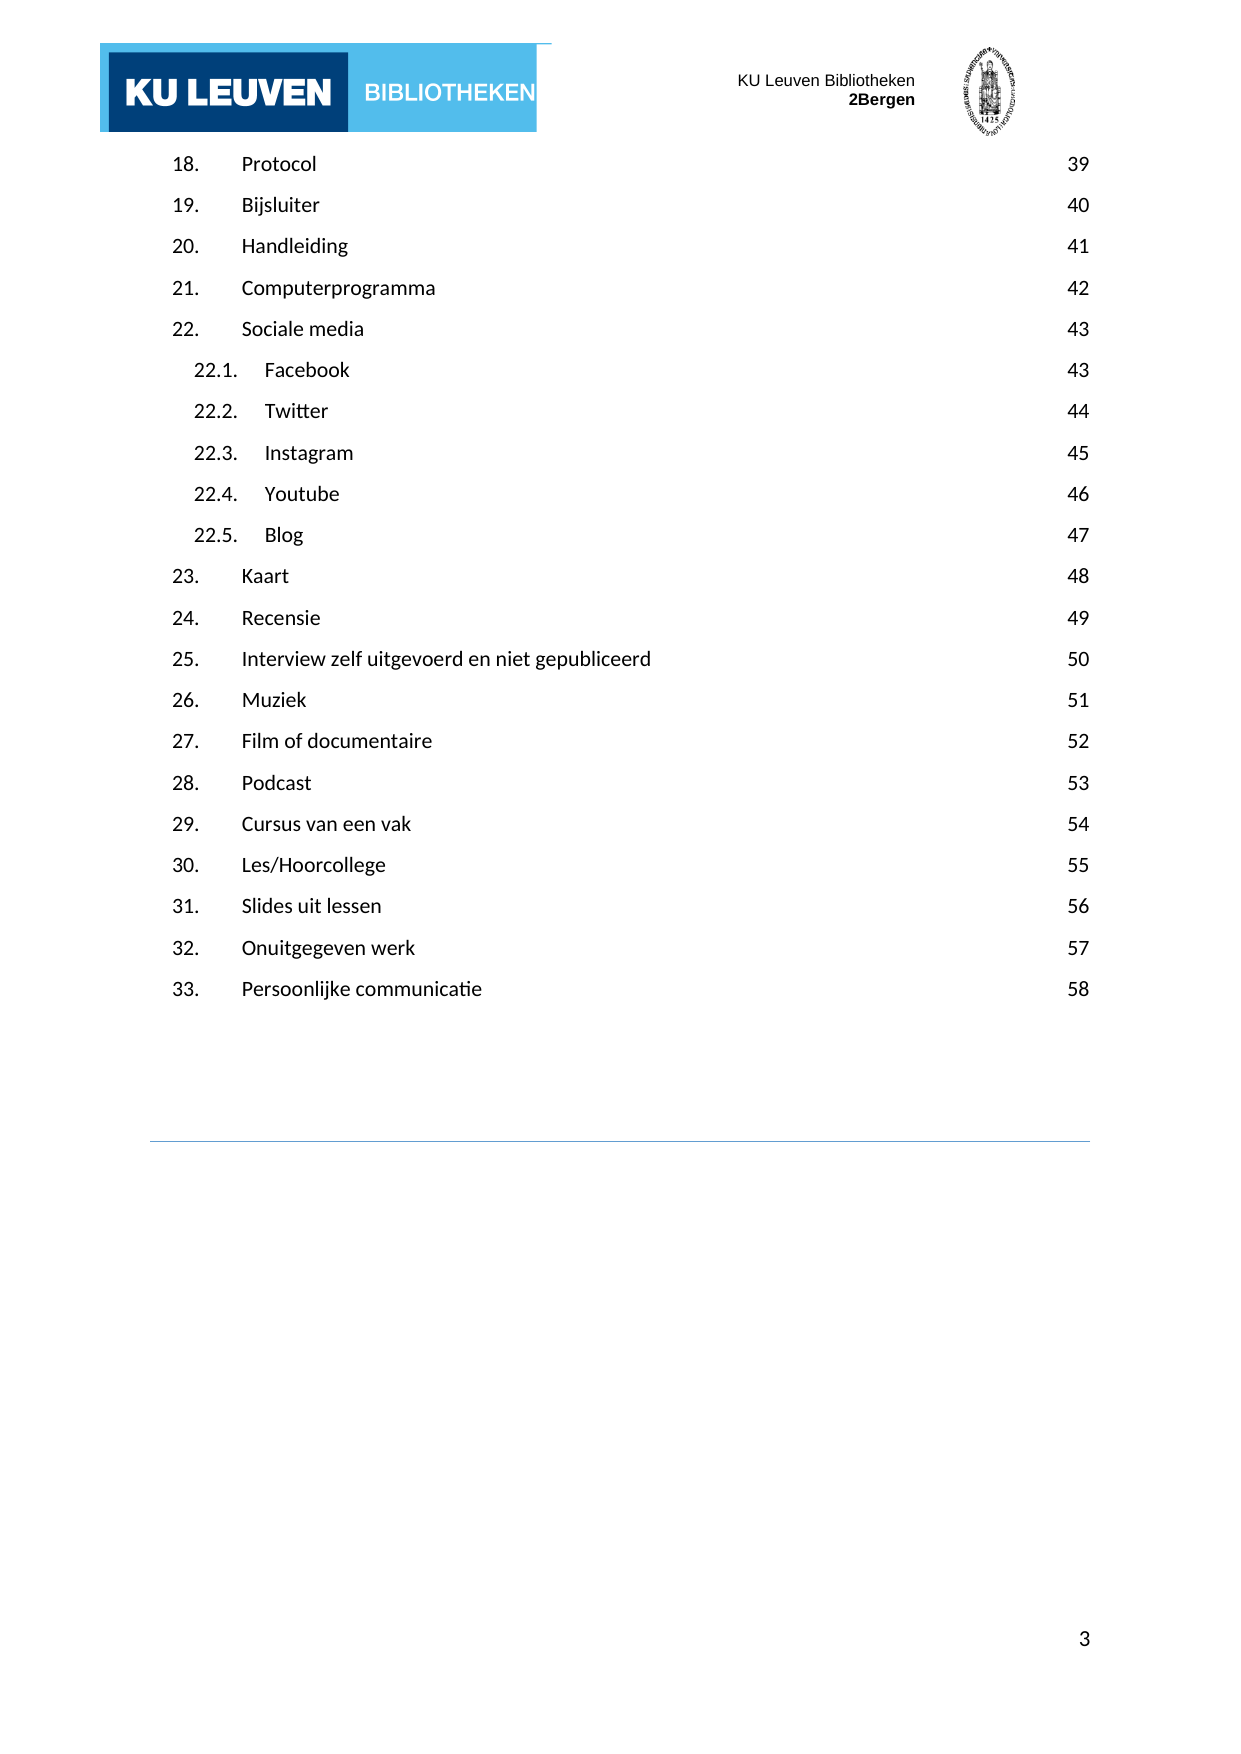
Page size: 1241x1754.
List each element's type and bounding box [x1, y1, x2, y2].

picture [926, 47, 1015, 136]
picture [100, 43, 552, 132]
